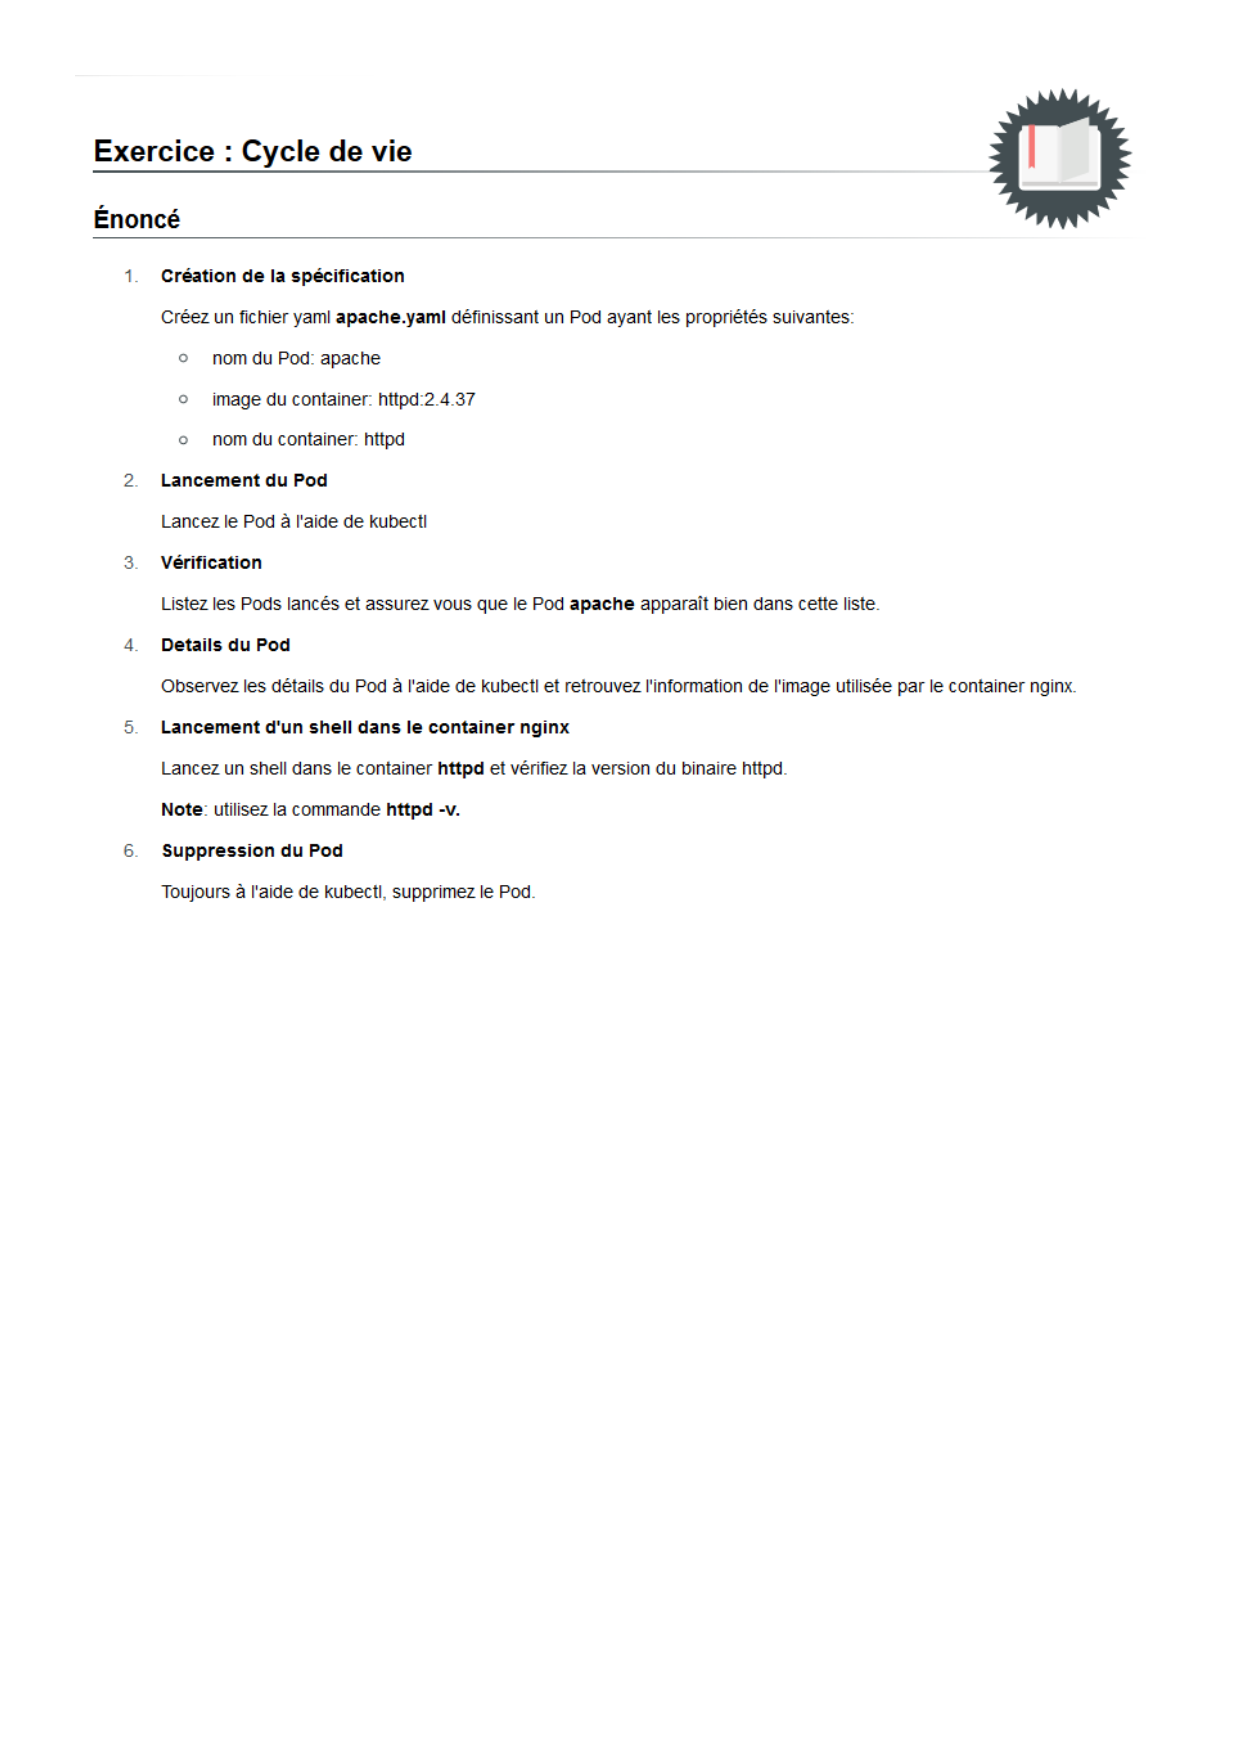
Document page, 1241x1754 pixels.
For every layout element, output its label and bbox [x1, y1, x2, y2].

picture [75, 75, 1166, 929]
